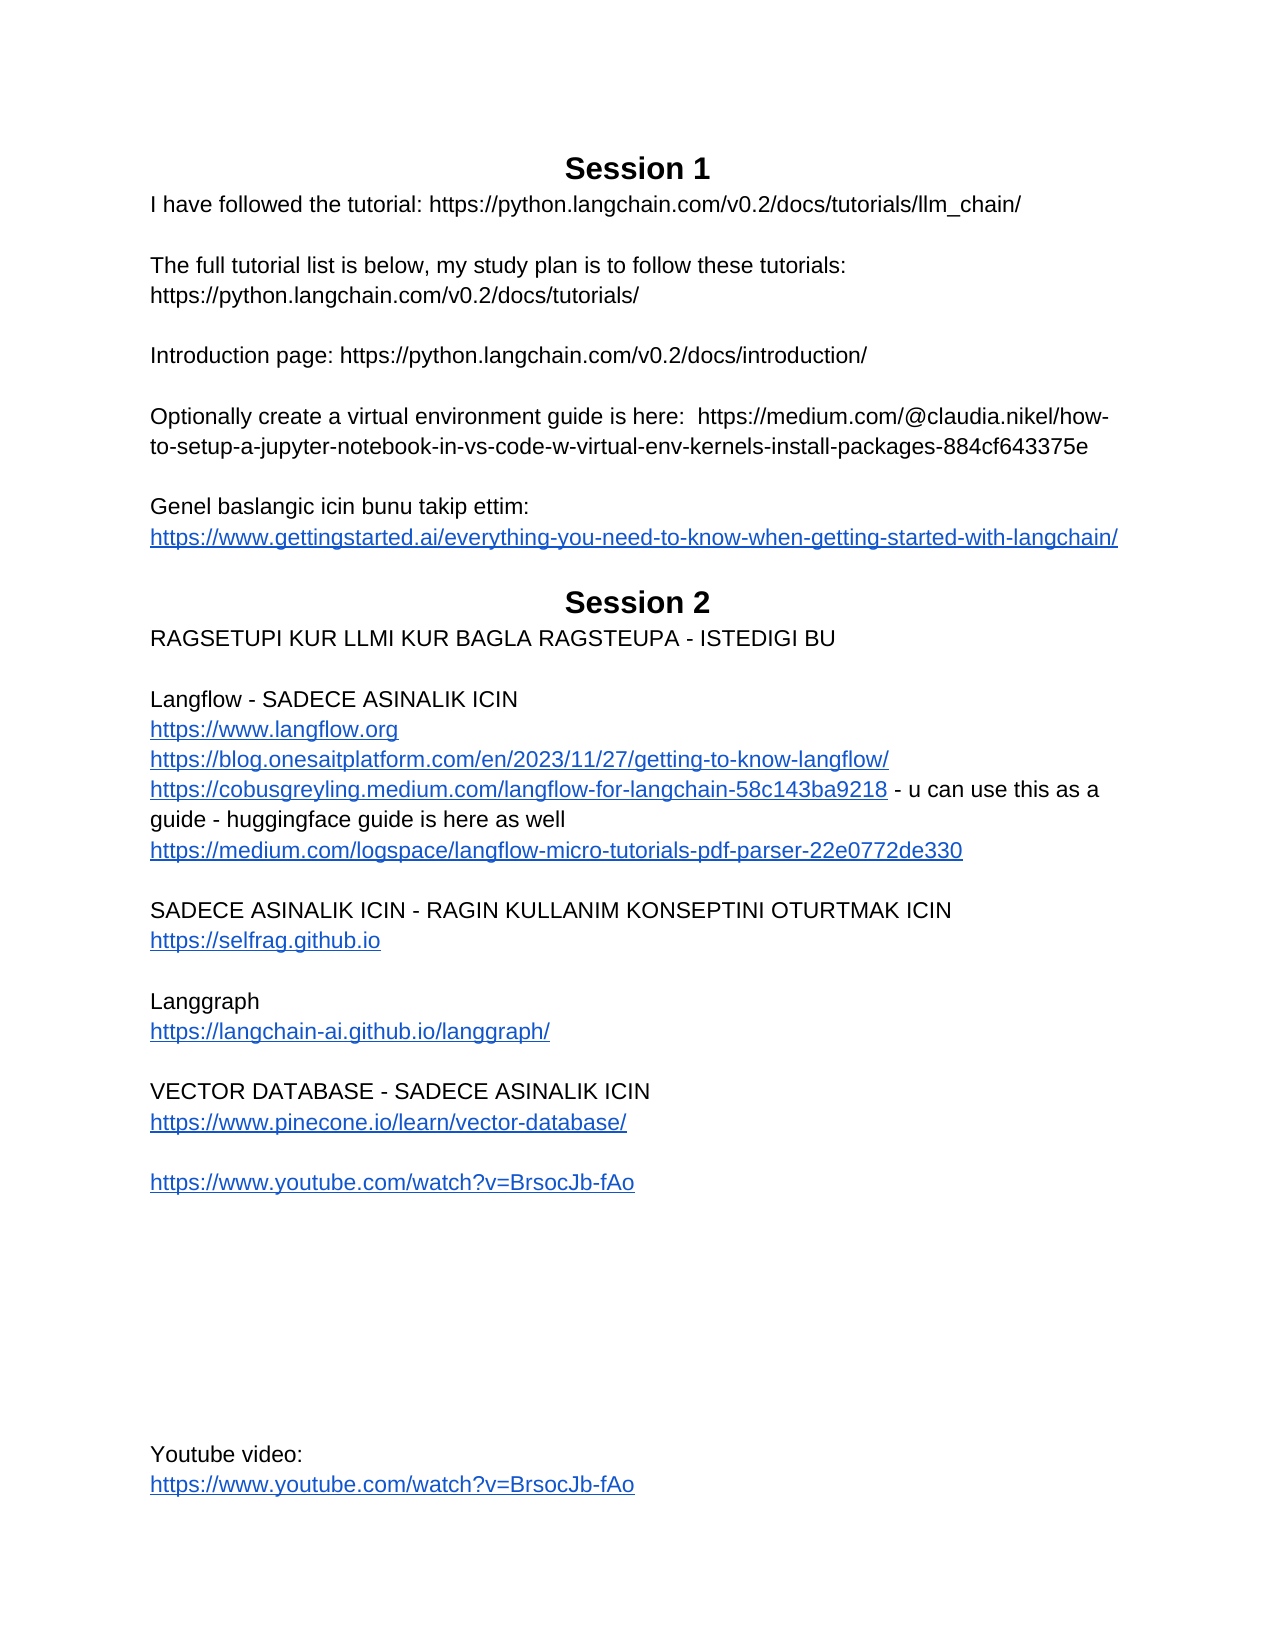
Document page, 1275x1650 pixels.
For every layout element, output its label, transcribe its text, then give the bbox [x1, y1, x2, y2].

text https://selfrag.github.io [150, 927, 1125, 954]
text Genel baslangic icin bunu takip ettim: [150, 493, 1125, 520]
text https://langchain-ai.github.io/langgraph/ [150, 1018, 1125, 1044]
text The full tutorial list is below, my study plan is to follow these tutorials: https://python.langchain.com/v0.2/docs/tutorials/ [150, 252, 1125, 308]
text Session 1 [150, 150, 1125, 186]
text RAGSETUPI KUR LLMI KUR BAGLA RAGSTEUPA - ISTEDIGI BU [150, 625, 1125, 652]
text https://www.youtube.com/watch?v=BrsocJb-fAo [150, 1471, 1125, 1497]
text https://www.langflow.org [150, 716, 1125, 742]
text https://www.youtube.com/watch?v=BrsocJb-fAo [150, 1169, 1125, 1195]
text Optionally create a virtual environment guide is here: https://medium.com/@claudia.nikel/how-to-setup-a-jupyter-notebook-in-vs-code-w-virtual-env-kernels-install-packages-884cf643375e [150, 403, 1125, 459]
text Langgraph [150, 988, 1125, 1014]
text Youtube video: [150, 1441, 1125, 1467]
text I have followed the tutorial: https://python.langchain.com/v0.2/docs/tutorials/llm_chain/ [150, 191, 1125, 218]
text https://www.pinecone.io/learn/vector-database/ [150, 1108, 1125, 1135]
text https://blog.onesaitplatform.com/en/2023/11/27/getting-to-know-langflow/ [150, 746, 1125, 772]
text SADECE ASINALIK ICIN - RAGIN KULLANIM KONSEPTINI OTURTMAK ICIN [150, 897, 1125, 923]
text VECTOR DATABASE - SADECE ASINALIK ICIN [150, 1078, 1125, 1105]
text https://www.gettingstarted.ai/everything-you-need-to-know-when-getting-started-with-langchain/ [150, 523, 1125, 550]
text Session 2 [150, 584, 1125, 620]
text https://medium.com/logspace/langflow-micro-tutorials-pdf-parser-22e0772de330 [150, 837, 1125, 863]
text Langflow - SADECE ASINALIK ICIN [150, 686, 1125, 712]
text https://cobusgreyling.medium.com/langflow-for-langchain-58c143ba9218 - u can use this as a guide - huggingface guide is here as well [150, 776, 1125, 833]
text Introduction page: https://python.langchain.com/v0.2/docs/introduction/ [150, 342, 1125, 369]
